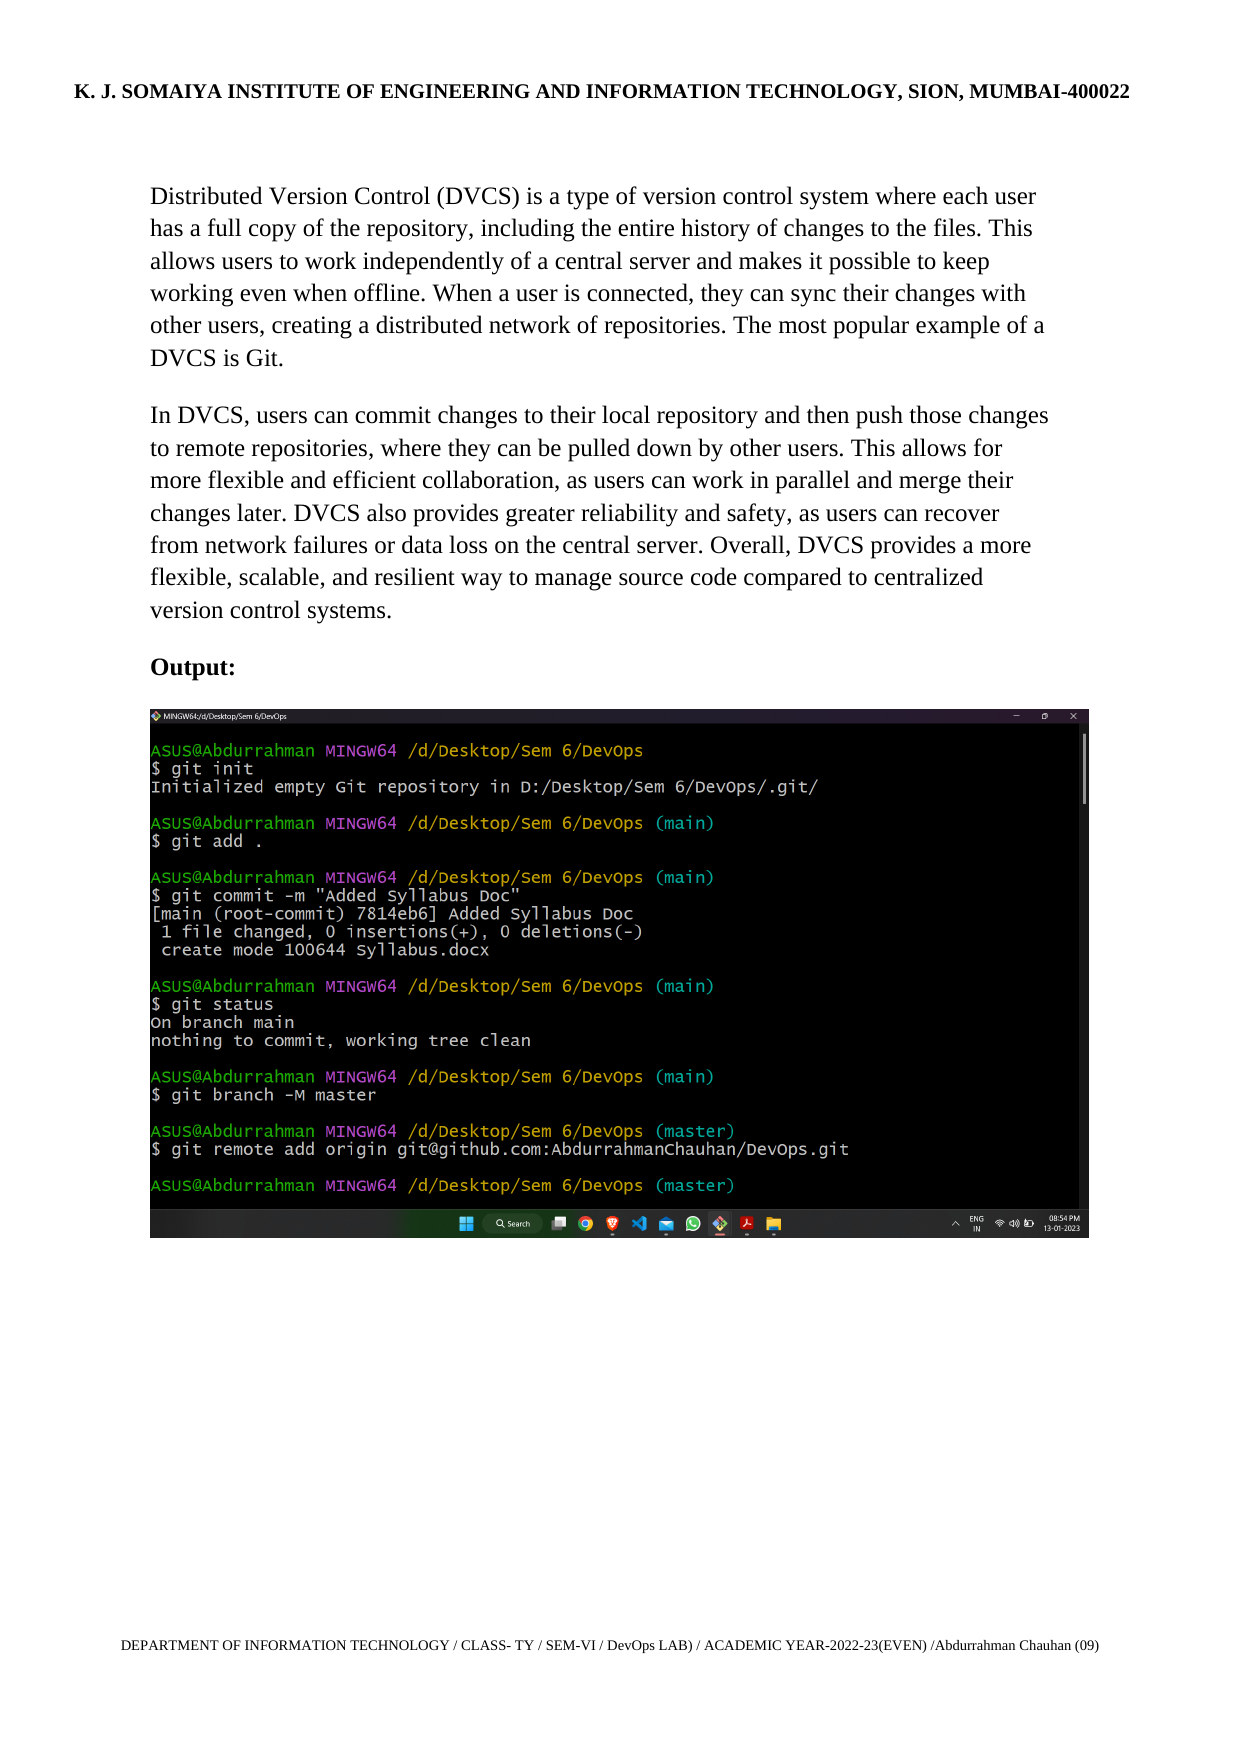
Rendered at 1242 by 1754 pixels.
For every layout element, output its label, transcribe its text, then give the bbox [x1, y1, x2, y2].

text In DVCS, users can commit changes to their local repository and then push those changes to remote repositories, where they can be pulled down by other users. This allows for more flexible and efficient collaboration, as users can work in parallel and merge their changes later. DVCS also provides greater reliability and safety, as users can recover from network failures or data loss on the central server. Overall, DVCS provides a more flexible, scalable, and resilient way to manage source code compared to centralized version control systems. [150, 400, 1053, 623]
picture [150, 709, 1089, 1238]
text Distributed Version Control (DVCS) is a type of version control system where each user has a full copy of the repository, including the entire history of changes to the files. This allows users to work independently of a central server and makes it possible to keep working even when offline. When a user is connected, they can sync their changes with other users, creating a distributed network of repositories. The most popular example of a DVCS is Git. [150, 181, 1053, 372]
text Output: [150, 652, 1053, 681]
